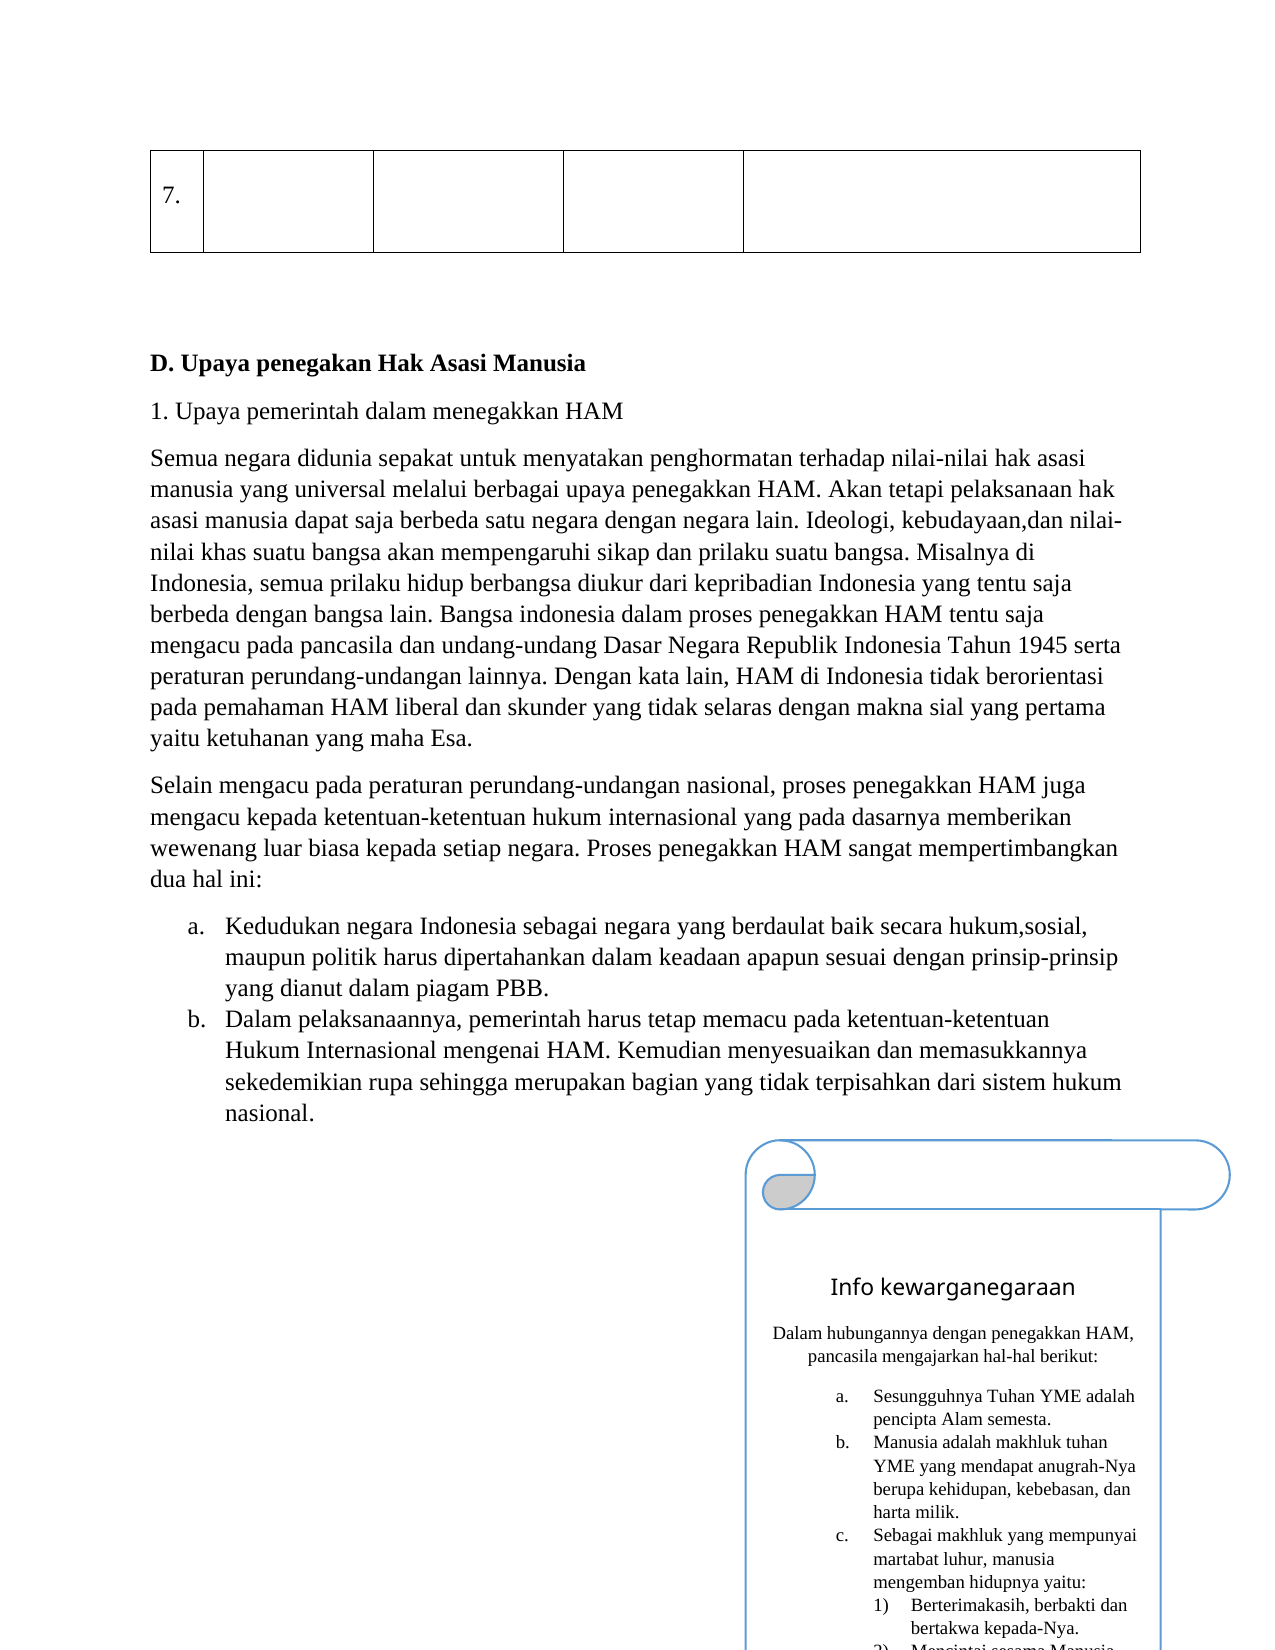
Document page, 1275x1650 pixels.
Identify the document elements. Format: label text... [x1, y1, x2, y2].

list Dalam pelaksanaannya, pemerintah harus tetap memacu pada ketentuan-ketentuan Hukum Internasional mengenai HAM. Kemudian menyesuaikan dan memasukkannya sekedemikian rupa sehingga merupakan bagian yang tidak terpisahkan dari sistem hukum nasional. [187, 1004, 1125, 1126]
list Kedudukan negara Indonesia sebagai negara yang berdaulat baik secara hukum,sosial, maupun politik harus dipertahankan dalam keadaan apapun sesuai dengan prinsip-prinsip yang dianut dalam piagam PBB. [187, 911, 1125, 1002]
text Selain mengacu pada peraturan perundang-undangan nasional, proses penegakkan HAM juga mengacu kepada ketentuan-ketentuan hukum internasional yang pada dasarnya memberikan wewenang luar biasa kepada setiap negara. Proses penegakkan HAM sangat mempertimbangkan dua hal ini: [150, 771, 1125, 892]
table_cell [744, 151, 1140, 252]
text Semua negara didunia sepakat untuk menyatakan penghormatan terhadap nilai-nilai hak asasi manusia yang universal melalui berbagai upaya penegakkan HAM. Akan tetapi pelaksanaan hak asasi manusia dapat saja berbeda satu negara dengan negara lain. Ideologi, kebudayaan,dan nilai-nilai khas suatu bangsa akan mempengaruhi sikap dan prilaku suatu bangsa. Misalnya di Indonesia, semua prilaku hidup berbangsa diukur dari kepribadian Indonesia yang tentu saja berbeda dengan bangsa lain. Bangsa indonesia dalam proses penegakkan HAM tentu saja mengacu pada pancasila dan undang-undang Dasar Negara Republik Indonesia Tahun 1945 serta peraturan perundang-undangan lainnya. Dengan kata lain, HAM di Indonesia tidak berorientasi pada pemahaman HAM liberal dan skunder yang tidak selaras dengan makna sial yang pertama yaitu ketuhanan yang maha Esa. [150, 443, 1125, 752]
text 1. Upaya pemerintah dalam menegakkan HAM [150, 396, 1125, 424]
table_cell [204, 151, 373, 252]
table_cell [374, 151, 563, 252]
table_cell 7. [151, 151, 203, 252]
text D. Upaya penegakan Hak Asasi Manusia [150, 348, 1125, 377]
table_cell [564, 151, 743, 252]
